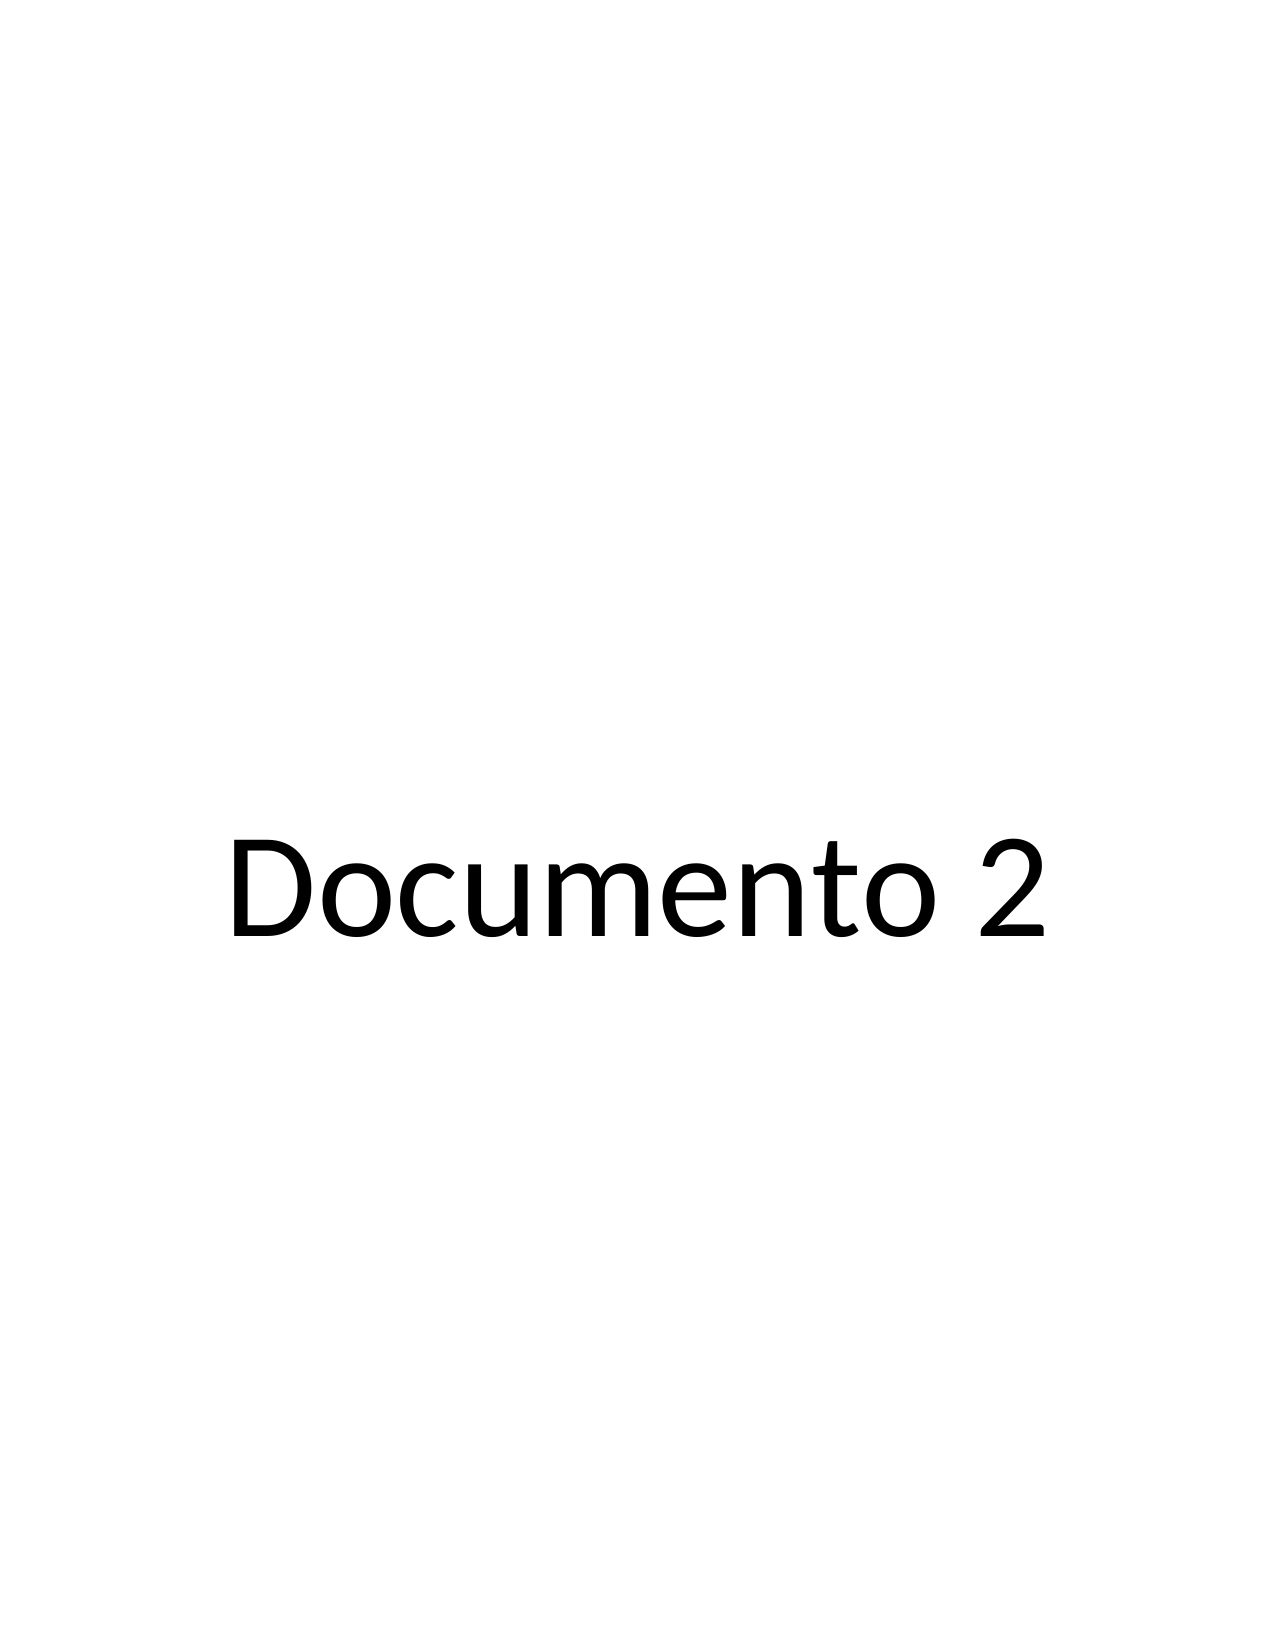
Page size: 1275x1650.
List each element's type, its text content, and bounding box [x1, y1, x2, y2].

text Documento 2 [177, 791, 1098, 974]
